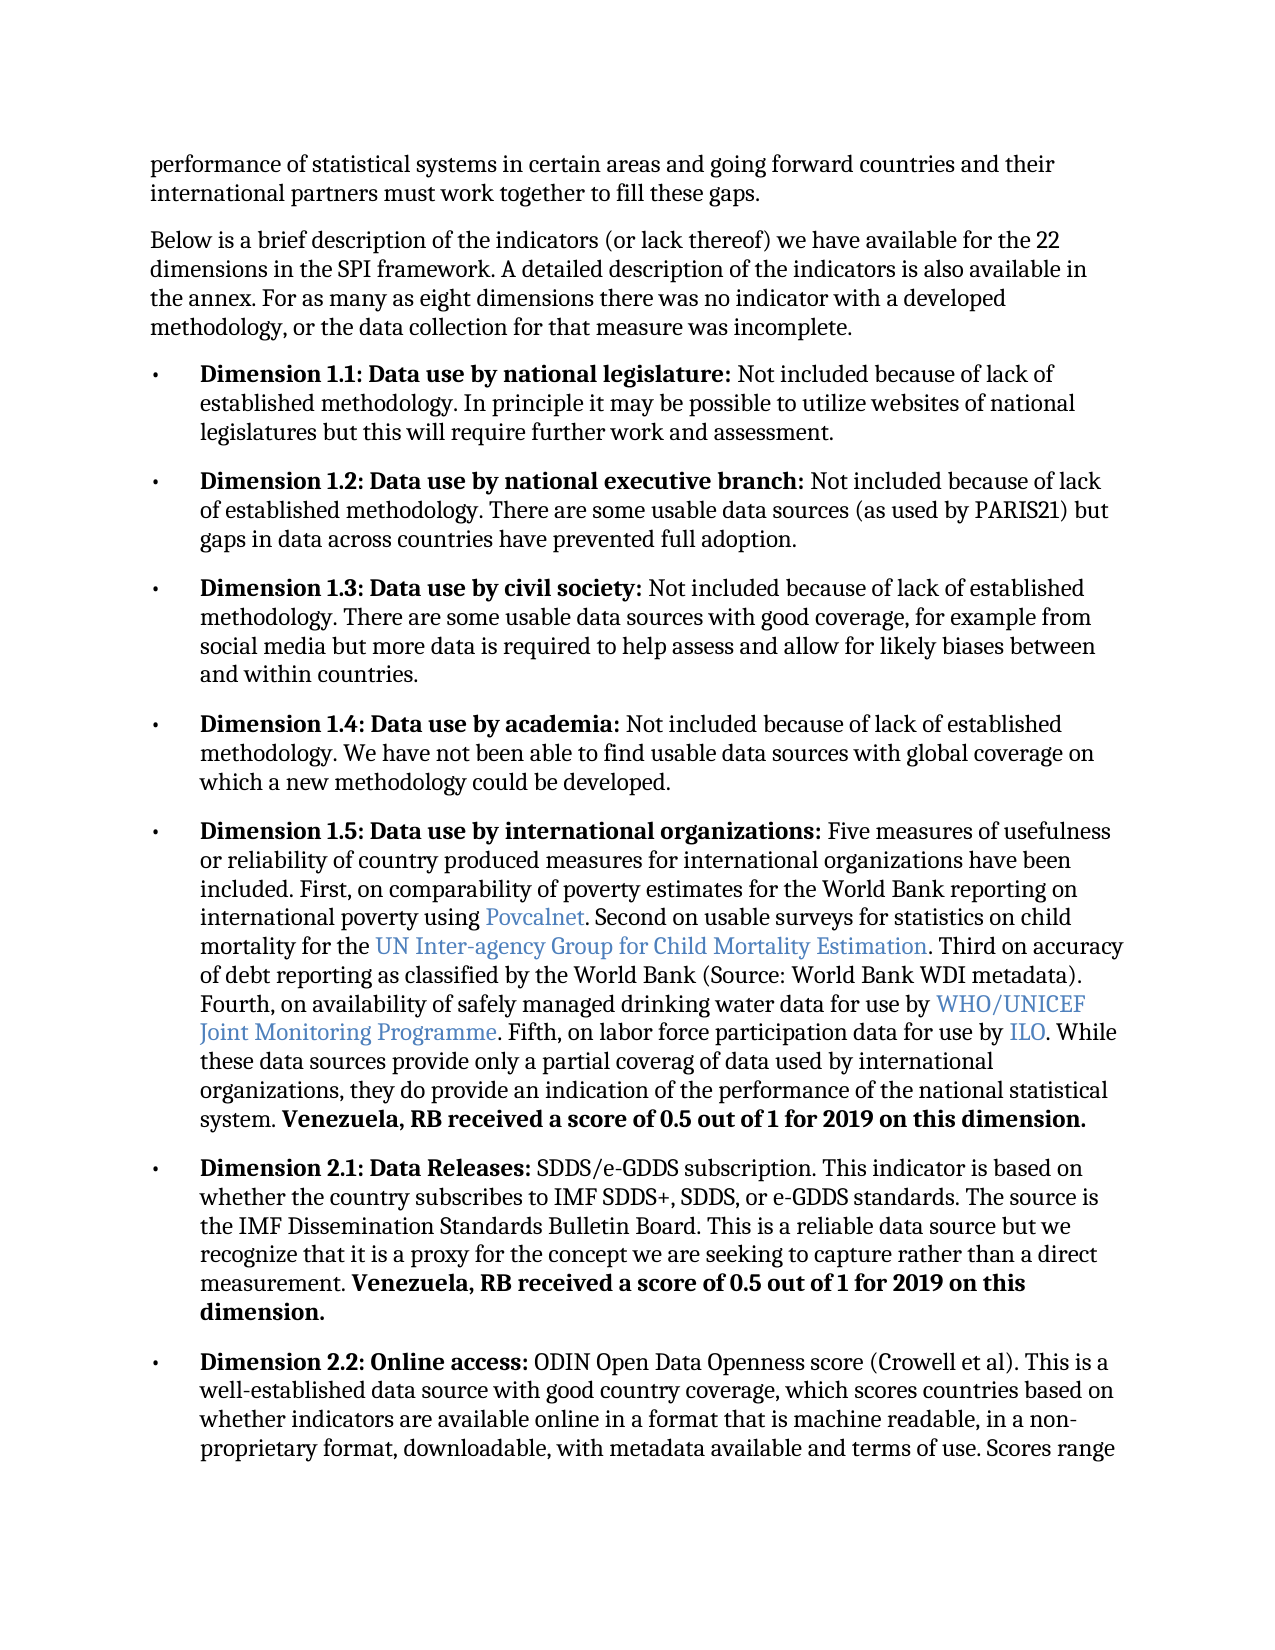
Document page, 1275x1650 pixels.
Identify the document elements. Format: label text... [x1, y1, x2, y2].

list Dimension 1.1: Data use by national legislature: Not included because of lack of established methodology. In principle it may be possible to utilize websites of national legislatures but this will require further work and assessment. [150, 360, 1125, 446]
list Dimension 1.2: Data use by national executive branch: Not included because of lack of established methodology. There are some usable data sources (as used by PARIS21) but gaps in data across countries have prevented full adoption. [150, 467, 1125, 553]
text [150, 150, 1125, 207]
list Dimension 1.5: Data use by international organizations: Five measures of usefulness or reliability of country produced measures for international organizations have been included. First, on comparability of poverty estimates for the World Bank reporting on international poverty using Povcalnet. Second on usable surveys for statistics on child mortality for the UN Inter-agency Group for Child Mortality Estimation. Third on accuracy of debt reporting as classified by the World Bank (Source: World Bank WDI metadata). Fourth, on availability of safely managed drinking water data for use by WHO/UNICEF Joint Monitoring Programme. Fifth, on labor force participation data for use by ILO. While these data sources provide only a partial coverag of data used by international organizations, they do provide an indication of the performance of the national statistical system. Venezuela, RB received a score of 0.5 out of 1 for 2019 on this dimension. [150, 817, 1125, 1133]
list Dimension 2.1: Data Releases: SDDS/e-GDDS subscription. This indicator is based on whether the country subscribes to IMF SDDS+, SDDS, or e-GDDS standards. The source is the IMF Dissemination Standards Bulletin Board. This is a reliable data source but we recognize that it is a proxy for the concept we are seeking to capture rather than a direct measurement. Venezuela, RB received a score of 0.5 out of 1 for 2019 on this dimension. [150, 1154, 1125, 1327]
list Dimension 1.3: Data use by civil society: Not included because of lack of established methodology. There are some usable data sources with good coverage, for example from social media but more data is required to help assess and allow for likely biases between and within countries. [150, 574, 1125, 689]
text Below is a brief description of the indicators (or lack thereof) we have available for the 22 dimensions in the SPI framework. A detailed description of the indicators is also available in the annex. For as many as eight dimensions there was no indicator with a developed methodology, or the data collection for that measure was incomplete. [150, 226, 1125, 341]
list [150, 1347, 1125, 1462]
list Dimension 1.4: Data use by academia: Not included because of lack of established methodology. We have not been able to find usable data sources with global coverage on which a new methodology could be developed. [150, 710, 1125, 796]
